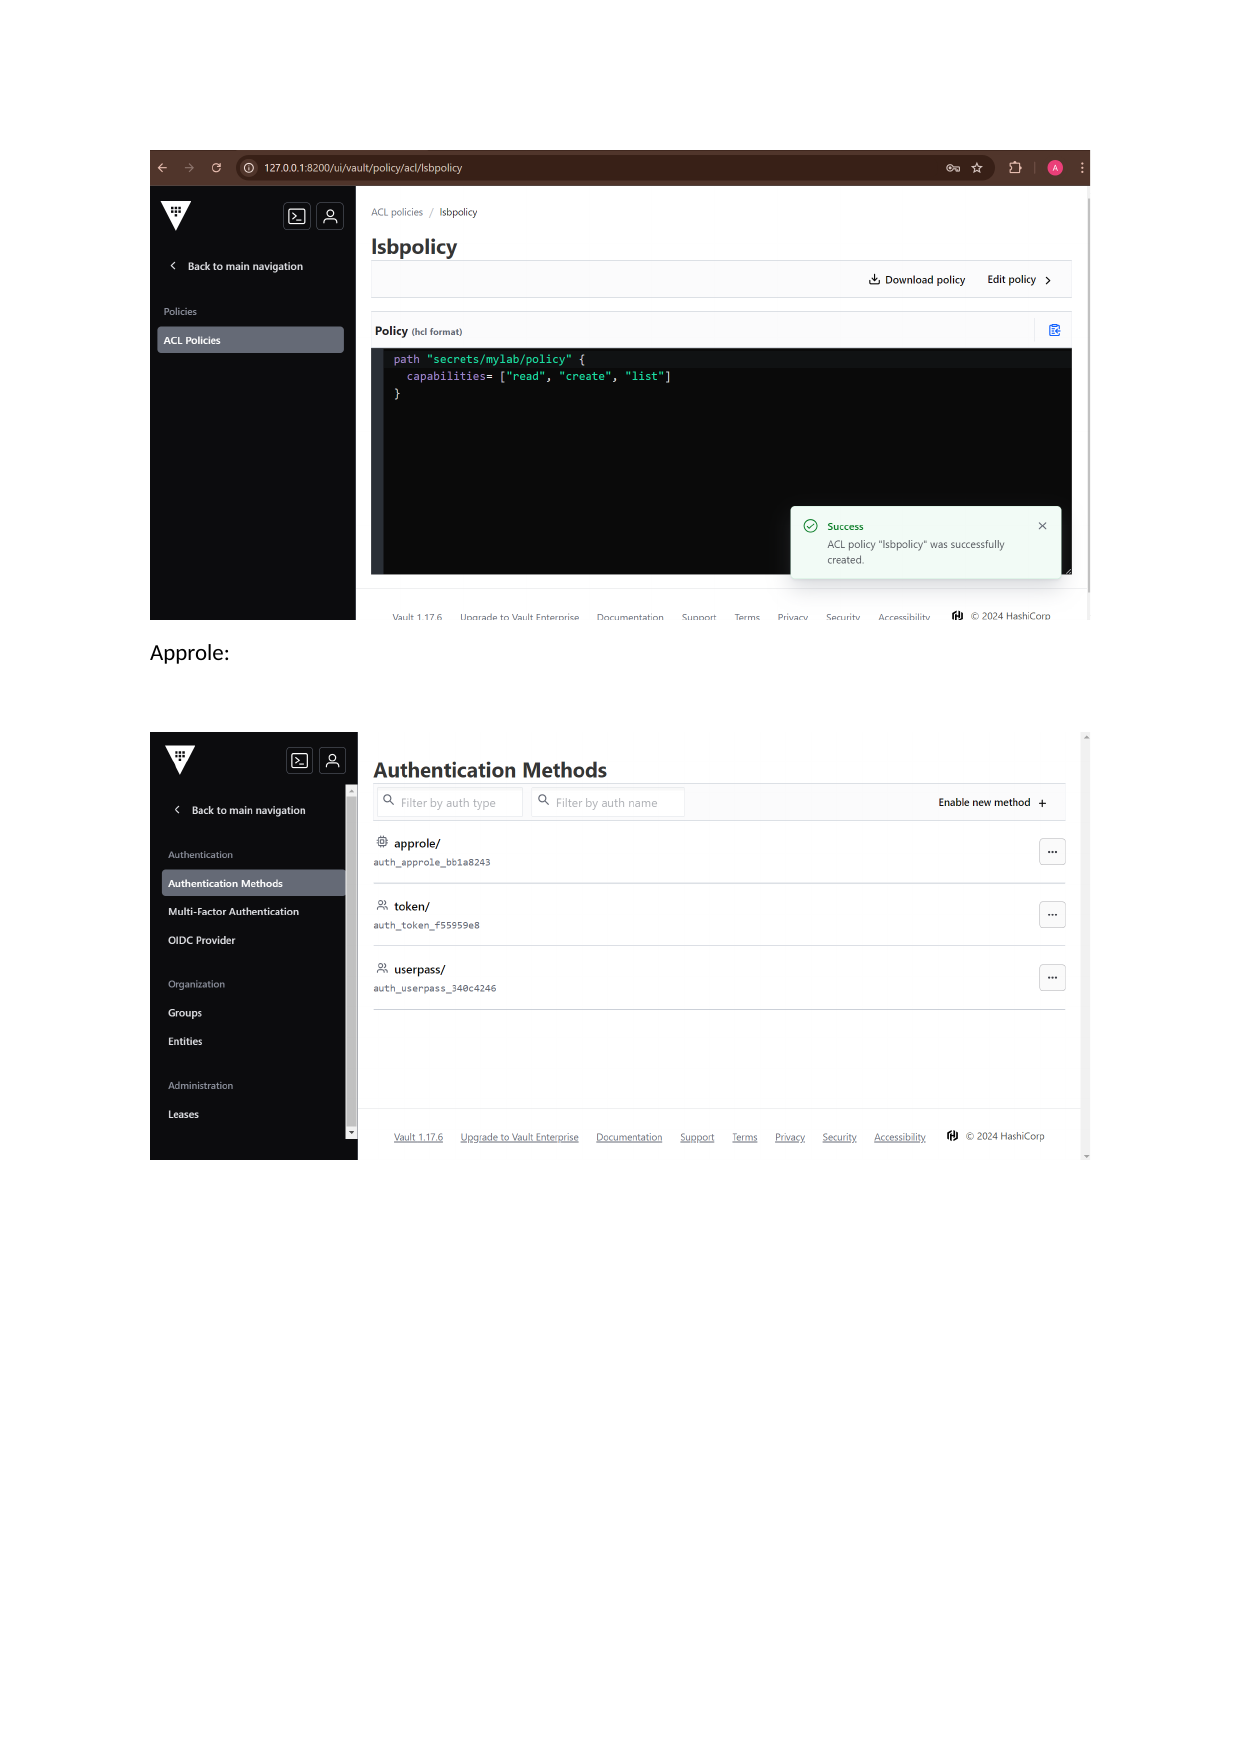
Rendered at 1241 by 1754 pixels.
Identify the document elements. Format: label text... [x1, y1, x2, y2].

picture [150, 150, 1091, 620]
text Approle: [150, 638, 1090, 666]
picture [150, 732, 1091, 1160]
